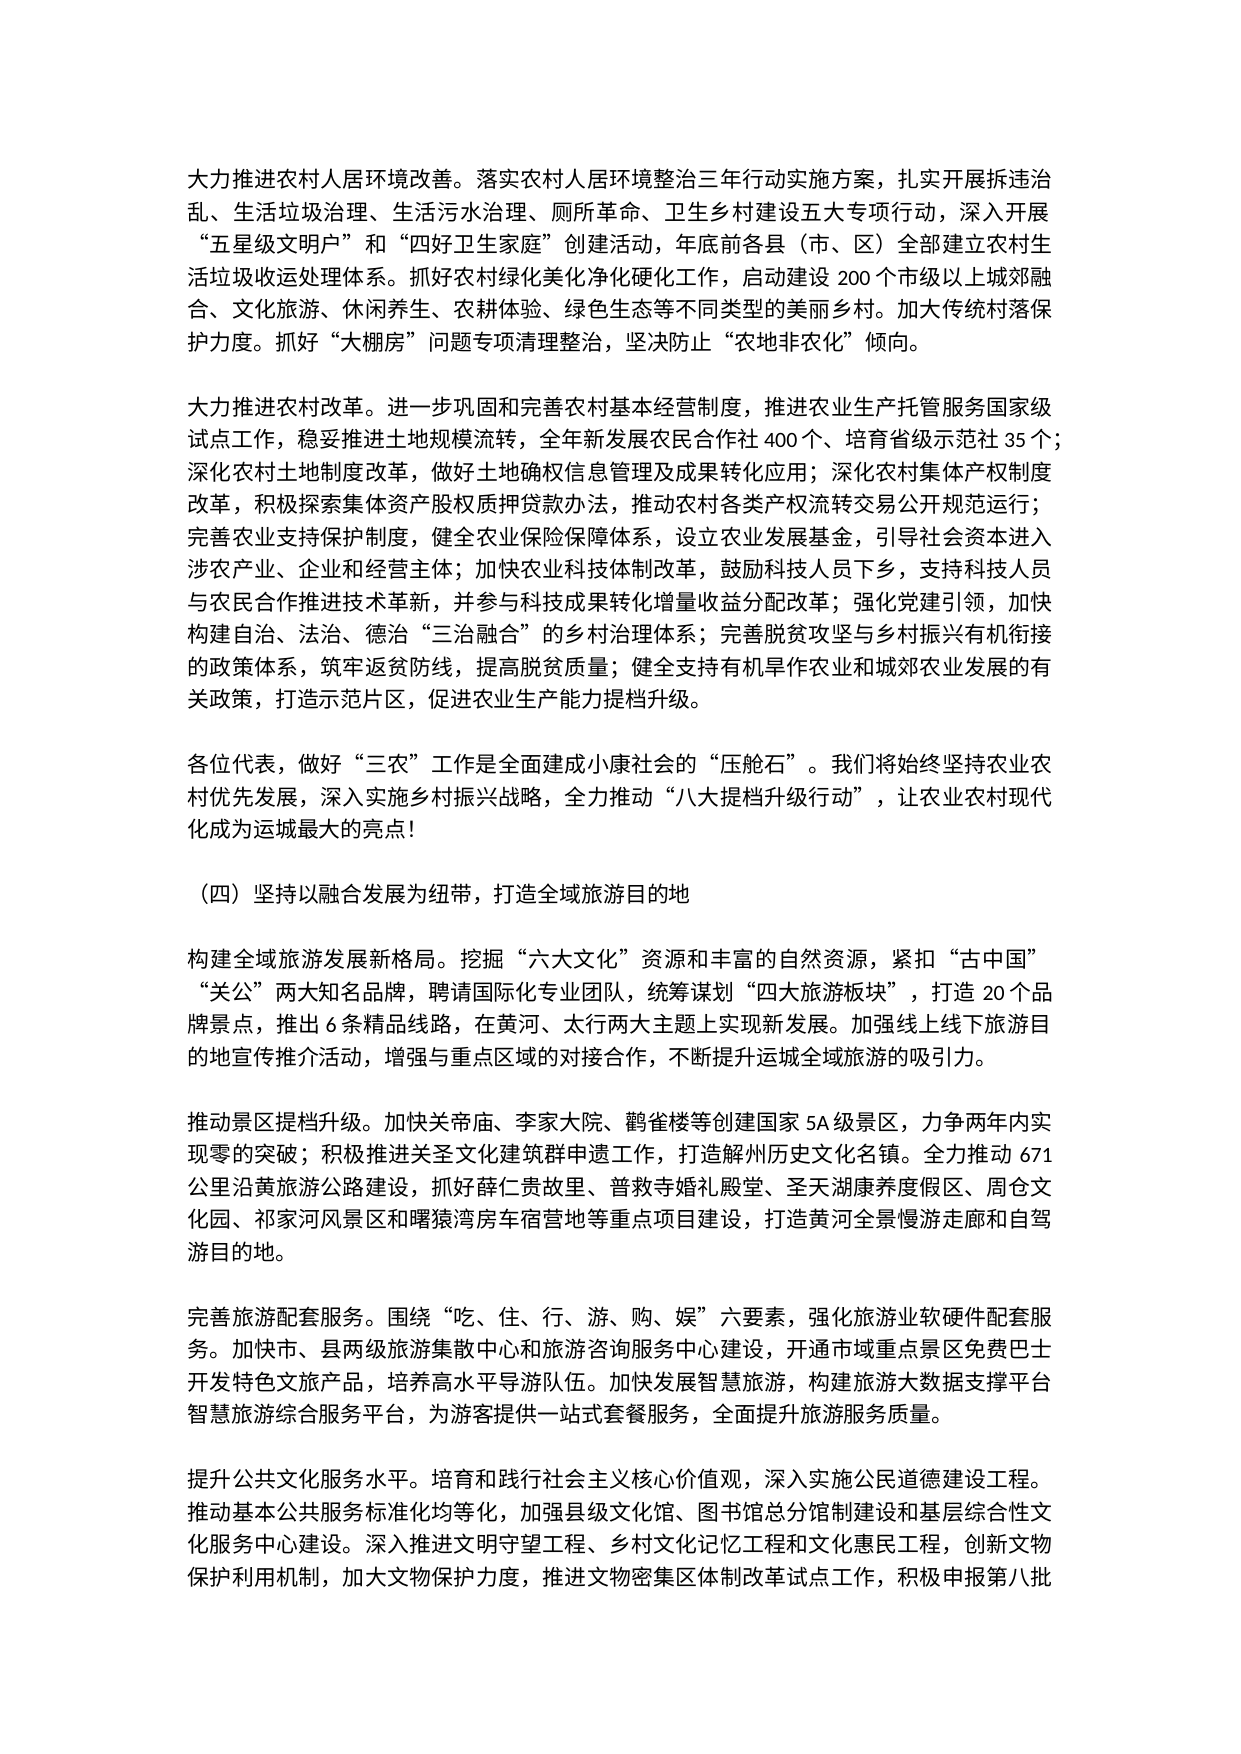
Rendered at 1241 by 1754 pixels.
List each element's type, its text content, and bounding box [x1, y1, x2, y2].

text 大力推进农村改革。进一步巩固和完善农村基本经营制度，推进农业生产托管服务国家级试点工作，稳妥推进土地规模流转，全年新发展农民合作社400个、培育省级示范社35个；深化农村土地制度改革，做好土地确权信息管理及成果转化应用；深化农村集体产权制度改革，积极探索集体资产股权质押贷款办法，推动农村各类产权流转交易公开规范运行；完善农业支持保护制度，健全农业保险保障体系，设立农业发展基金，引导社会资本进入涉农产业、企业和经营主体；加快农业科技体制改革，鼓励科技人员下乡，支持科技人员与农民合作推进技术革新，并参与科技成果转化增量收益分配改革；强化党建引领，加快构建自治、法治、德治“三治融合”的乡村治理体系；完善脱贫攻坚与乡村振兴有机衔接的政策体系，筑牢返贫防线，提高脱贫质量；健全支持有机旱作农业和城郊农业发展的有关政策，打造示范片区，促进农业生产能力提档升级。 [187, 389, 1053, 714]
text 完善旅游配套服务。围绕“吃、住、行、游、购、娱”六要素，强化旅游业软硬件配套服务。加快市、县两级旅游集散中心和旅游咨询服务中心建设，开通市域重点景区免费巴士，开发特色文旅产品，培养高水平导游队伍。加快发展智慧旅游，构建旅游大数据支撑平台、智慧旅游综合服务平台，为游客提供一站式套餐服务，全面提升旅游服务质量。 [187, 1299, 1053, 1429]
text 构建全域旅游发展新格局。挖掘“六大文化”资源和丰富的自然资源，紧扣“古中国”“关公”两大知名品牌，聘请国际化专业团队，统筹谋划“四大旅游板块”，打造20个品牌景点，推出6条精品线路，在黄河、太行两大主题上实现新发展。加强线上线下旅游目的地宣传推介活动，增强与重点区域的对接合作，不断提升运城全域旅游的吸引力。 [187, 942, 1053, 1072]
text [187, 1462, 1053, 1592]
text 推动景区提档升级。加快关帝庙、李家大院、鹳雀楼等创建国家5A级景区，力争两年内实现零的突破；积极推进关圣文化建筑群申遗工作，打造解州历史文化名镇。全力推动671公里沿黄旅游公路建设，抓好薛仁贵故里、普救寺婚礼殿堂、圣天湖康养度假区、周仓文化园、祁家河风景区和曙猿湾房车宿营地等重点项目建设，打造黄河全景慢游走廊和自驾游目的地。 [187, 1104, 1053, 1267]
text 大力推进农村人居环境改善。落实农村人居环境整治三年行动实施方案，扎实开展拆违治乱、生活垃圾治理、生活污水治理、厕所革命、卫生乡村建设五大专项行动，深入开展“五星级文明户”和“四好卫生家庭”创建活动，年底前各县（市、区）全部建立农村生活垃圾收运处理体系。抓好农村绿化美化净化硬化工作，启动建设200个市级以上城郊融合、文化旅游、休闲养生、农耕体验、绿色生态等不同类型的美丽乡村。加大传统村落保护力度。抓好“大棚房”问题专项清理整治，坚决防止“农地非农化”倾向。 [187, 162, 1053, 357]
text （四）坚持以融合发展为纽带，打造全域旅游目的地 [187, 877, 1053, 909]
text 各位代表，做好“三农”工作是全面建成小康社会的“压舱石”。我们将始终坚持农业农村优先发展，深入实施乡村振兴战略，全力推动“八大提档升级行动”，让农业农村现代化成为运城最大的亮点！ [187, 747, 1053, 844]
